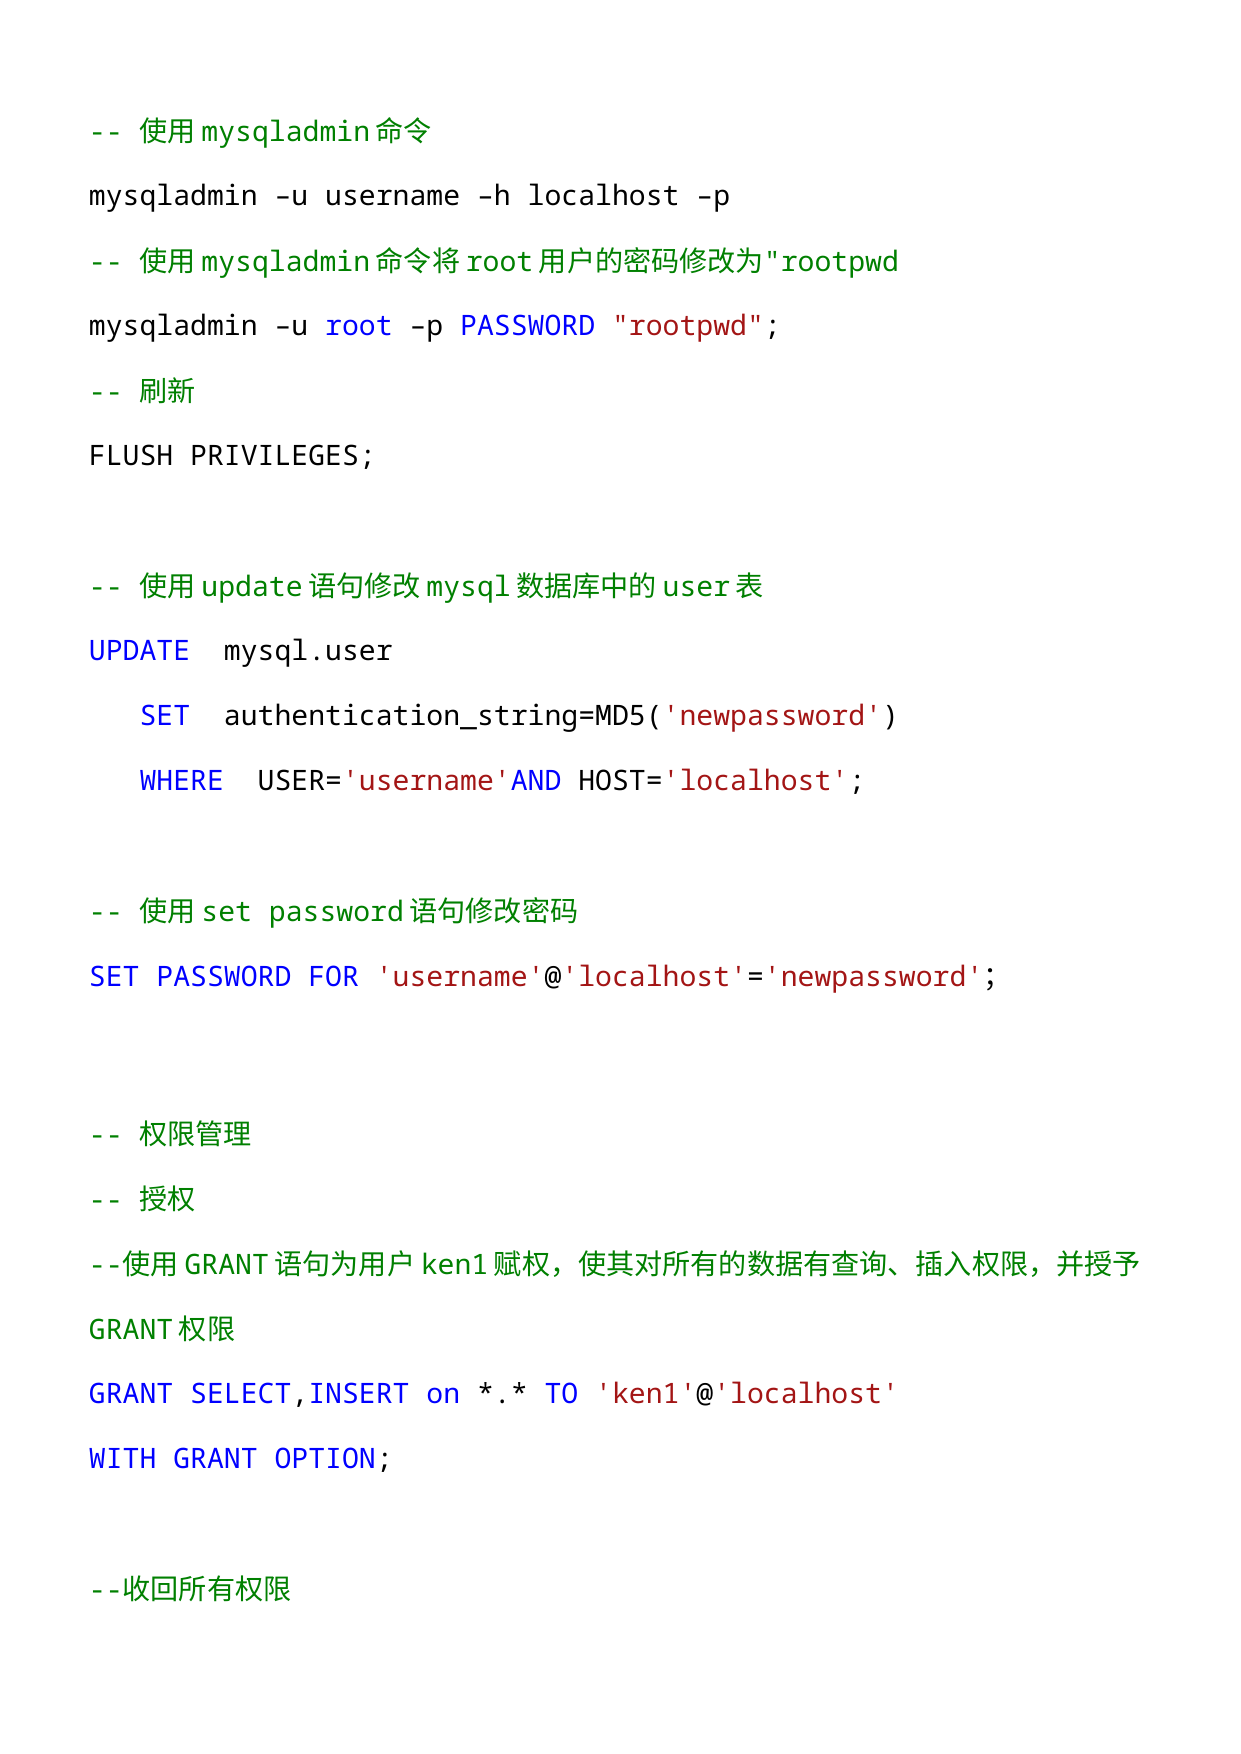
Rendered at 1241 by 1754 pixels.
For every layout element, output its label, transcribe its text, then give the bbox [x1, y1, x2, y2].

text SET PASSWORD FOR 'username'@'localhost'='newpassword'； [89, 942, 1152, 1007]
text --使用GRANT语句为用户ken1赋权，使其对所有的数据有查询、插入权限，并授予GRANT权限 [89, 1230, 1152, 1360]
text -- 刷新 [89, 357, 1152, 422]
text -- 使用update语句修改mysql数据库中的user表 [89, 552, 1152, 617]
text SET authentication_string=MD5('newpassword') [89, 682, 1152, 747]
text -- 使用mysqladmin命令将root用户的密码修改为"rootpwd [89, 227, 1152, 292]
text FLUSH PRIVILEGES; [89, 422, 1152, 487]
text mysqladmin –u root –p PASSWORD "rootpwd"; [89, 292, 1152, 357]
text -- 使用set password语句修改密码 [89, 877, 1152, 942]
text UPDATE mysql.user [89, 617, 1152, 682]
text -- 权限管理 [89, 1100, 1152, 1165]
text -- 使用mysqladmin命令 [89, 97, 1152, 162]
text mysqladmin –u username –h localhost –p [89, 162, 1152, 227]
text GRANT SELECT,INSERT on *.* TO 'ken1'@'localhost' [89, 1360, 1152, 1425]
text -- 授权 [89, 1165, 1152, 1230]
text --收回所有权限 [89, 1555, 1152, 1620]
text WHERE USER='username'AND HOST='localhost'; [89, 747, 1152, 812]
text WITH GRANT OPTION; [89, 1425, 1152, 1490]
